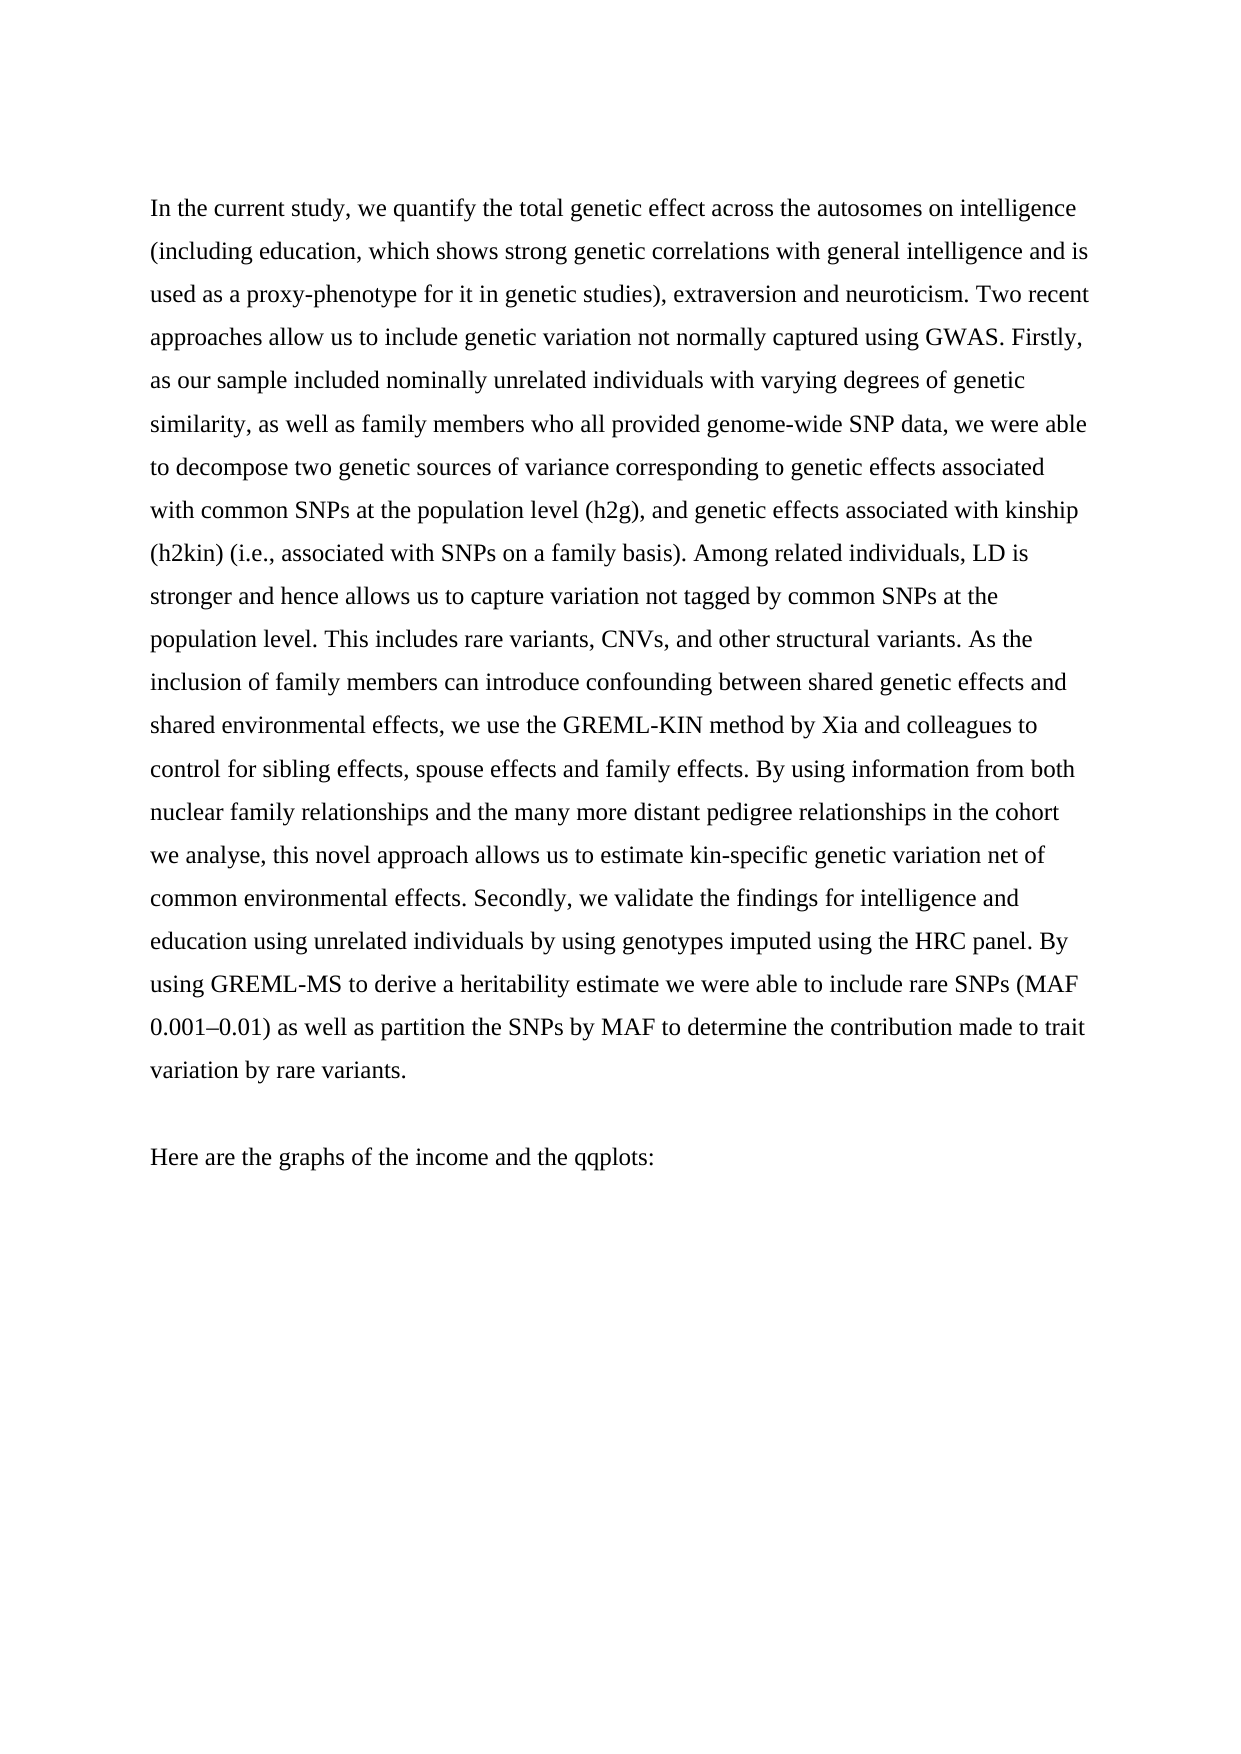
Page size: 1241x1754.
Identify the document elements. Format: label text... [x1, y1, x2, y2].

text In the current study, we quantify the total genetic effect across the autosomes on intelligence (including education, which shows strong genetic correlations with general intelligence and is used as a proxy-phenotype for it in genetic studies), extraversion and neuroticism. Two recent approaches allow us to include genetic variation not normally captured using GWAS. Firstly, as our sample included nominally unrelated individuals with varying degrees of genetic similarity, as well as family members who all provided genome-wide SNP data, we were able to decompose two genetic sources of variance corresponding to genetic effects associated with common SNPs at the population level (h2g), and genetic effects associated with kinship (h2kin) (i.e., associated with SNPs on a family basis). Among related individuals, LD is stronger and hence allows us to capture variation not tagged by common SNPs at the population level. This includes rare variants, CNVs, and other structural variants. As the inclusion of family members can introduce confounding between shared genetic effects and shared environmental effects, we use the GREML-KIN method by Xia and colleagues to control for sibling effects, spouse effects and family effects. By using information from both nuclear family relationships and the many more distant pedigree relationships in the cohort we analyse, this novel approach allows us to estimate kin-specific genetic variation net of common environmental effects. Secondly, we validate the findings for intelligence and education using unrelated individuals by using genotypes imputed using the HRC panel. By using GREML-MS to derive a heritability estimate we were able to include rare SNPs (MAF 0.001–0.01) as well as partition the SNPs by MAF to determine the contribution made to trait variation by rare variants. [150, 193, 1090, 1084]
text Here are the graphs of the income and the qqplots: [150, 1142, 1090, 1171]
